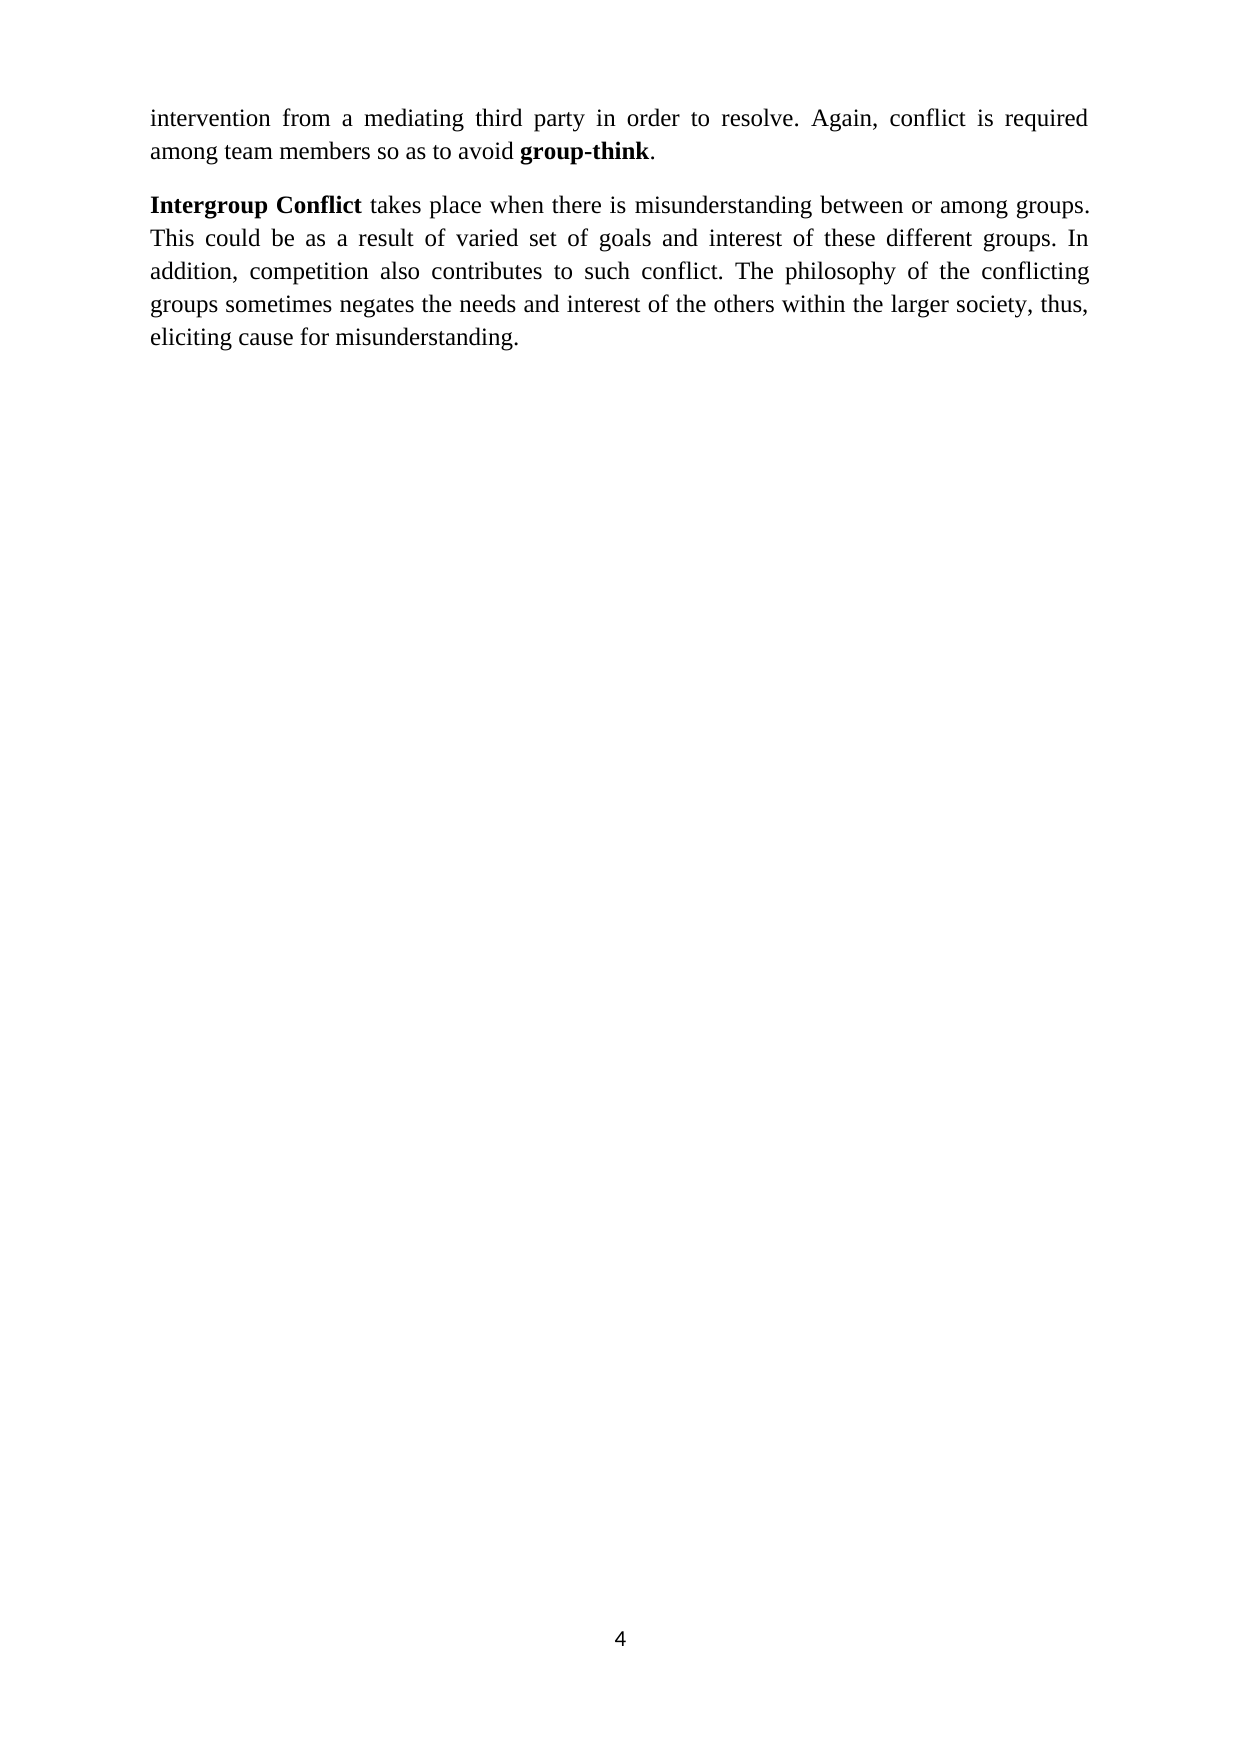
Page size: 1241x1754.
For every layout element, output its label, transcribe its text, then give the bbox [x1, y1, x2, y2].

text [150, 103, 1090, 165]
text Intergroup Conflict takes place when there is misunderstanding between or among groups. This could be as a result of varied set of goals and interest of these different groups. In addition, competition also contributes to such conflict. The philosophy of the conflicting groups sometimes negates the needs and interest of the others within the larger society, thus, eliciting cause for misunderstanding. [150, 190, 1090, 351]
